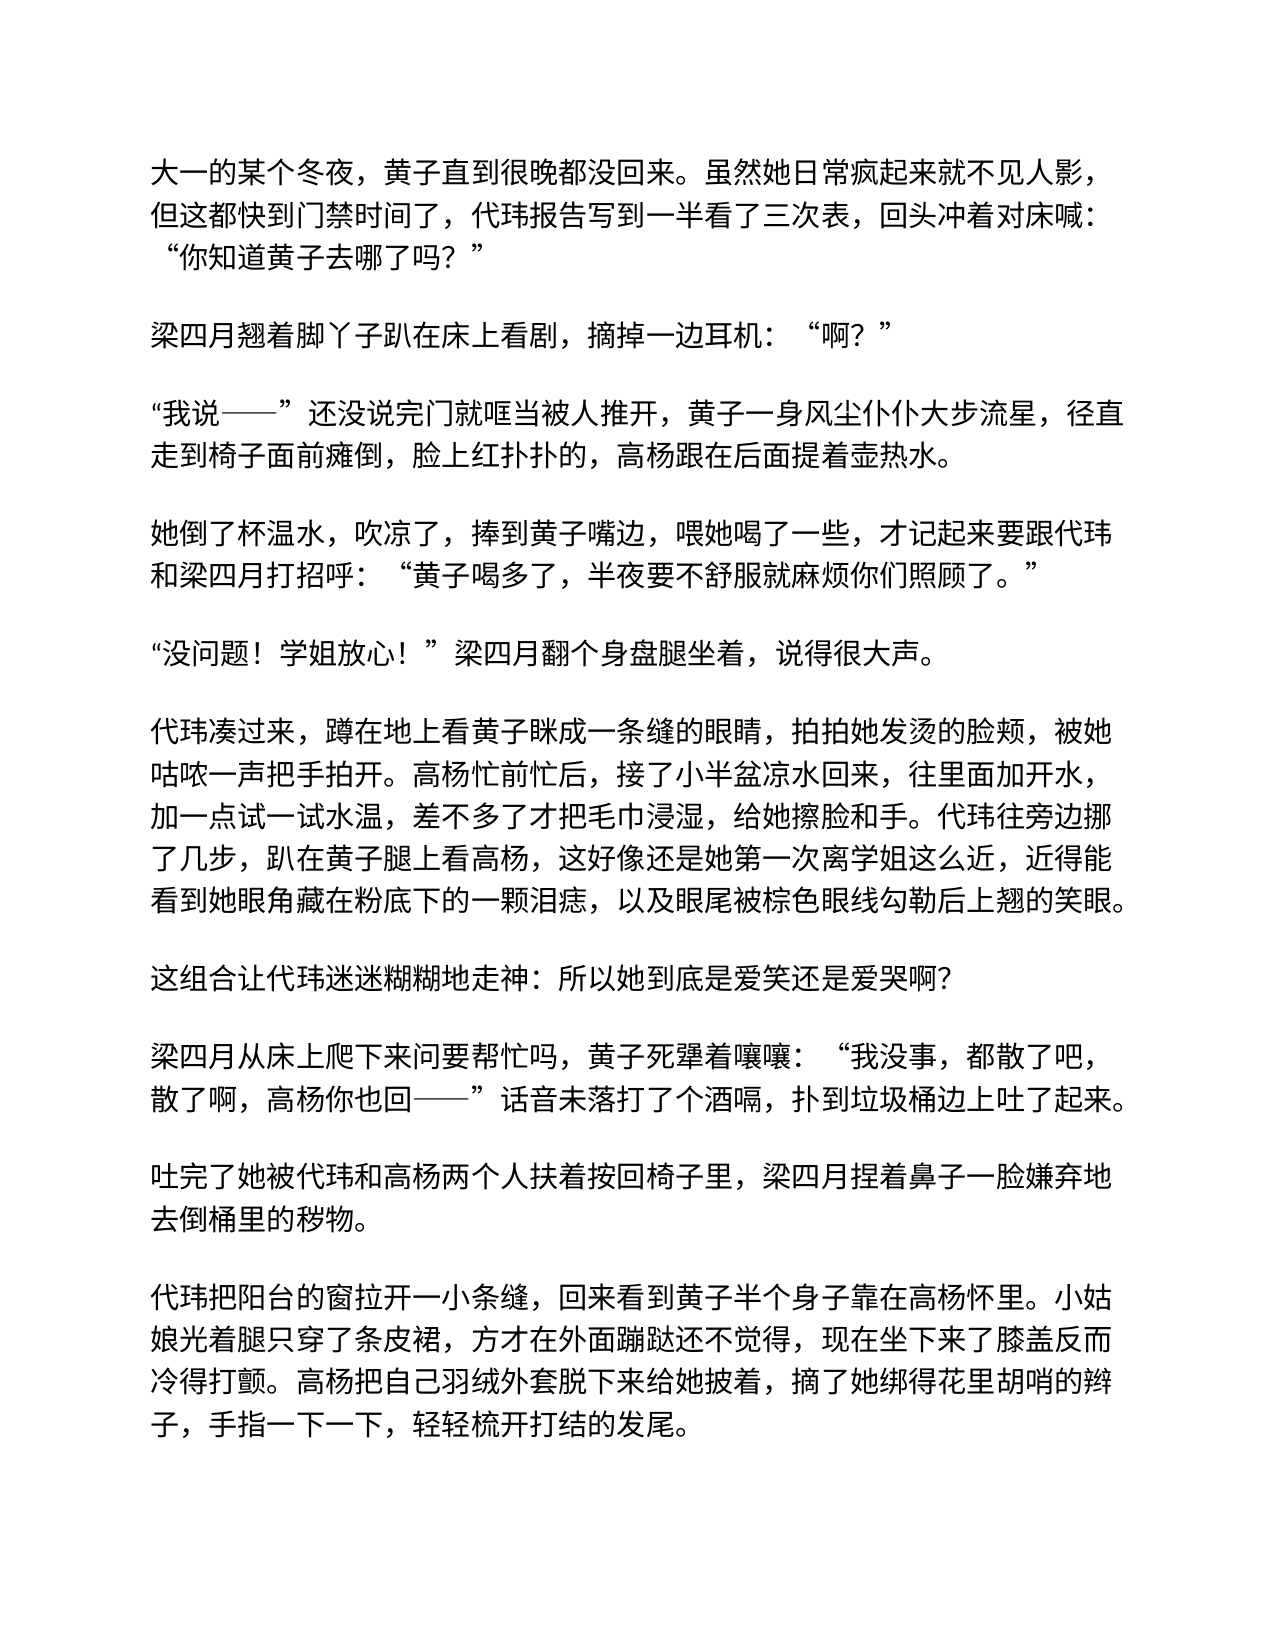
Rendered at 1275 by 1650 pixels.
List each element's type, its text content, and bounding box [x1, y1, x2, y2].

text 代玮把阳台的窗拉开一小条缝，回来看到黄子半个身子靠在高杨怀里。小姑娘光着腿只穿了条皮裙，方才在外面蹦跶还不觉得，现在坐下来了膝盖反而冷得打颤。高杨把自己羽绒外套脱下来给她披着，摘了她绑得花里胡哨的辫子，手指一下一下，轻轻梳开打结的发尾。 [150, 1274, 1125, 1443]
text “我说——”还没说完门就哐当被人推开，黄子一身风尘仆仆大步流星，径直走到椅子面前瘫倒，脸上红扑扑的，高杨跟在后面提着壶热水。 [150, 390, 1125, 475]
text 代玮凑过来，蹲在地上看黄子眯成一条缝的眼睛，拍拍她发烫的脸颊，被她咕哝一声把手拍开。高杨忙前忙后，接了小半盆凉水回来，往里面加开水，加一点试一试水温，差不多了才把毛巾浸湿，给她擦脸和手。代玮往旁边挪了几步，趴在黄子腿上看高杨，这好像还是她第一次离学姐这么近，近得能看到她眼角藏在粉底下的一颗泪痣，以及眼尾被棕色眼线勾勒后上翘的笑眼。 [150, 709, 1125, 920]
text “没问题！学姐放心！”梁四月翻个身盘腿坐着，说得很大声。 [150, 631, 1125, 673]
text 这组合让代玮迷迷糊糊地走神：所以她到底是爱笑还是爱哭啊？ [150, 956, 1125, 998]
text 梁四月翘着脚丫子趴在床上看剧，摘掉一边耳机：“啊？” [150, 312, 1125, 355]
text 梁四月从床上爬下来问要帮忙吗，黄子死犟着嚷嚷：“我没事，都散了吧，散了啊，高杨你也回——”话音未落打了个酒嗝，扑到垃圾桶边上吐了起来。 [150, 1034, 1125, 1118]
text 吐完了她被代玮和高杨两个人扶着按回椅子里，梁四月捏着鼻子一脸嫌弃地去倒桶里的秽物。 [150, 1154, 1125, 1238]
text 她倒了杯温水，吹凉了，捧到黄子嘴边，喂她喝了一些，才记起来要跟代玮和梁四月打招呼：“黄子喝多了，半夜要不舒服就麻烦你们照顾了。” [150, 511, 1125, 595]
text 大一的某个冬夜，黄子直到很晚都没回来。虽然她日常疯起来就不见人影，但这都快到门禁时间了，代玮报告写到一半看了三次表，回头冲着对床喊：“你知道黄子去哪了吗？” [150, 150, 1125, 277]
